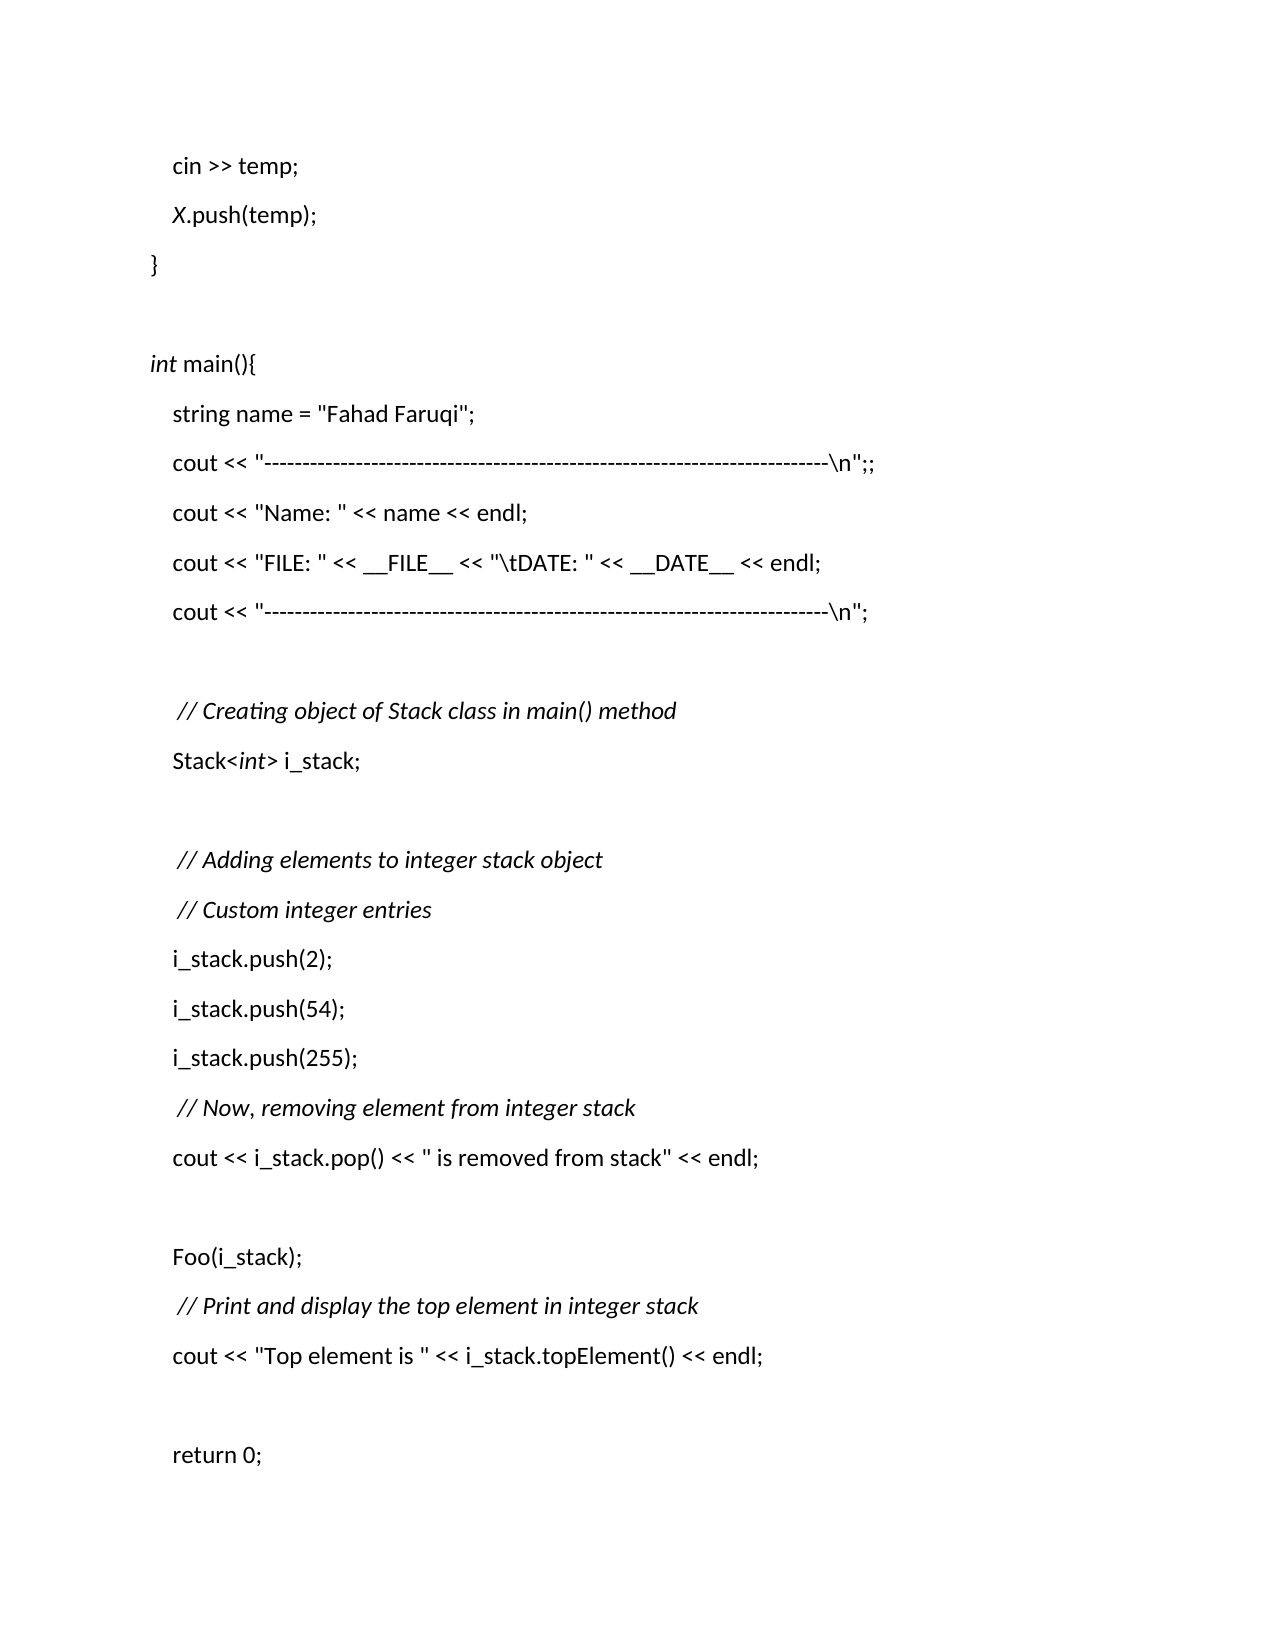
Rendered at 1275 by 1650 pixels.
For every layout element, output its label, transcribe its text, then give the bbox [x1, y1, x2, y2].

text Stack<int> i_stack; [150, 745, 1125, 776]
text cin >> temp; [150, 150, 1125, 181]
text // Now, removing element from integer stack [150, 1092, 1125, 1123]
text // Custom integer entries [150, 894, 1125, 924]
text cout << "--------------------------------------------------------------------------\n";; [150, 447, 1125, 478]
text cout << "--------------------------------------------------------------------------\n"; [150, 596, 1125, 627]
text i_stack.push(2); [150, 943, 1125, 974]
text cout << i_stack.pop() << " is removed from stack" << endl; [150, 1142, 1125, 1172]
text Foo(i_stack); [150, 1241, 1125, 1271]
text cout << "Top element is " << i_stack.topElement() << endl; [150, 1340, 1125, 1371]
text // Creating object of Stack class in main() method [150, 695, 1125, 726]
text // Adding elements to integer stack object [150, 844, 1125, 875]
text // Print and display the top element in integer stack [150, 1290, 1125, 1321]
text int main(){ [150, 348, 1125, 379]
text return 0; [150, 1439, 1125, 1470]
text cout << "Name: " << name << endl; [150, 497, 1125, 528]
text i_stack.push(54); [150, 993, 1125, 1023]
text string name = "Fahad Faruqi"; [150, 398, 1125, 428]
text } [150, 249, 1125, 280]
text cout << "FILE: " << __FILE__ << "\tDATE: " << __DATE__ << endl; [150, 547, 1125, 577]
text X.push(temp); [150, 199, 1125, 230]
text i_stack.push(255); [150, 1042, 1125, 1073]
